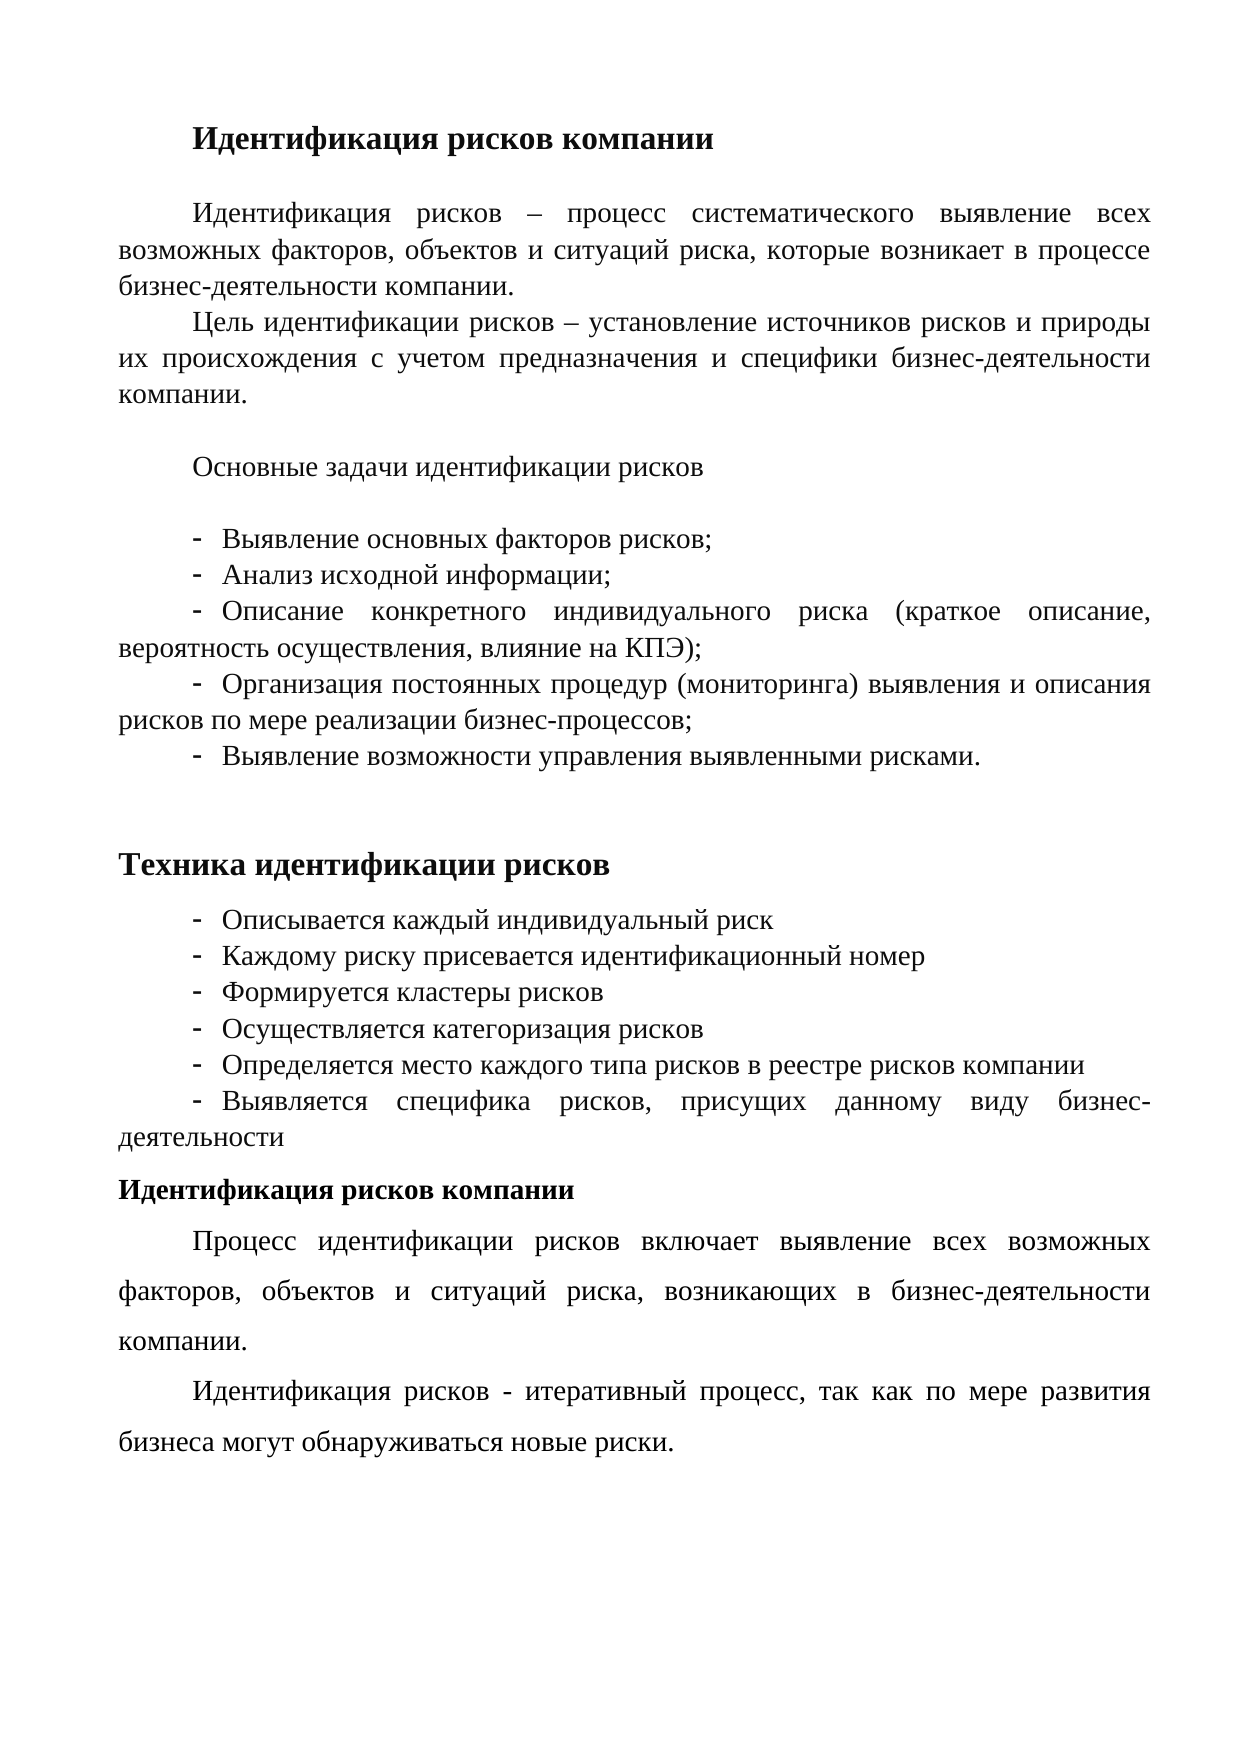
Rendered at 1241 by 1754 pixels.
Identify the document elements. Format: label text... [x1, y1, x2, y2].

list Описание конкретного индивидуального риска (краткое описание, вероятность осуществления, влияние на КПЭ); [118, 593, 1152, 663]
text Техника идентификации рисков [118, 844, 1152, 882]
list Выявление возможности управления выявленными рисками. [118, 738, 1152, 772]
list Идентификация рисков – процесс систематического выявление всех возможных факторов, объектов и ситуаций риска, которые возникает в процессе бизнес-деятельности компании. [118, 196, 1152, 301]
list Основные задачи идентификации рисков [118, 449, 1152, 482]
list Описывается каждый индивидуальный риск [118, 902, 1152, 936]
list Идентификация рисков компании [118, 118, 1152, 156]
list Выявление основных факторов рисков; [118, 521, 1152, 554]
text Процесс идентификации рисков включает выявление всех возможных факторов, объектов и ситуаций риска, возникающих в бизнес-деятельности компании. [118, 1223, 1152, 1357]
list Организация постоянных процедур (мониторинга) выявления и описания рисков по мере реализации бизнес-процессов; [118, 666, 1152, 736]
list Каждому риску присевается идентификационный номер [118, 938, 1152, 972]
text Идентификация рисков компании [118, 1172, 1152, 1206]
text Идентификация рисков - итеративный процесс, так как по мере развития бизнеса могут обнаруживаться новые риски. [118, 1373, 1152, 1457]
list Анализ исходной информации; [118, 557, 1152, 591]
list Осуществляется категоризация рисков [118, 1011, 1152, 1044]
list Выявляется специфика рисков, присущих данному виду бизнес-деятельности [118, 1083, 1152, 1153]
list Цель идентификации рисков – установление источников рисков и природы их происхождения с учетом предназначения и специфики бизнес-деятельности компании. [118, 304, 1152, 410]
list Формируется кластеры рисков [118, 974, 1152, 1008]
list Определяется место каждого типа рисков в реестре рисков компании [118, 1047, 1152, 1081]
